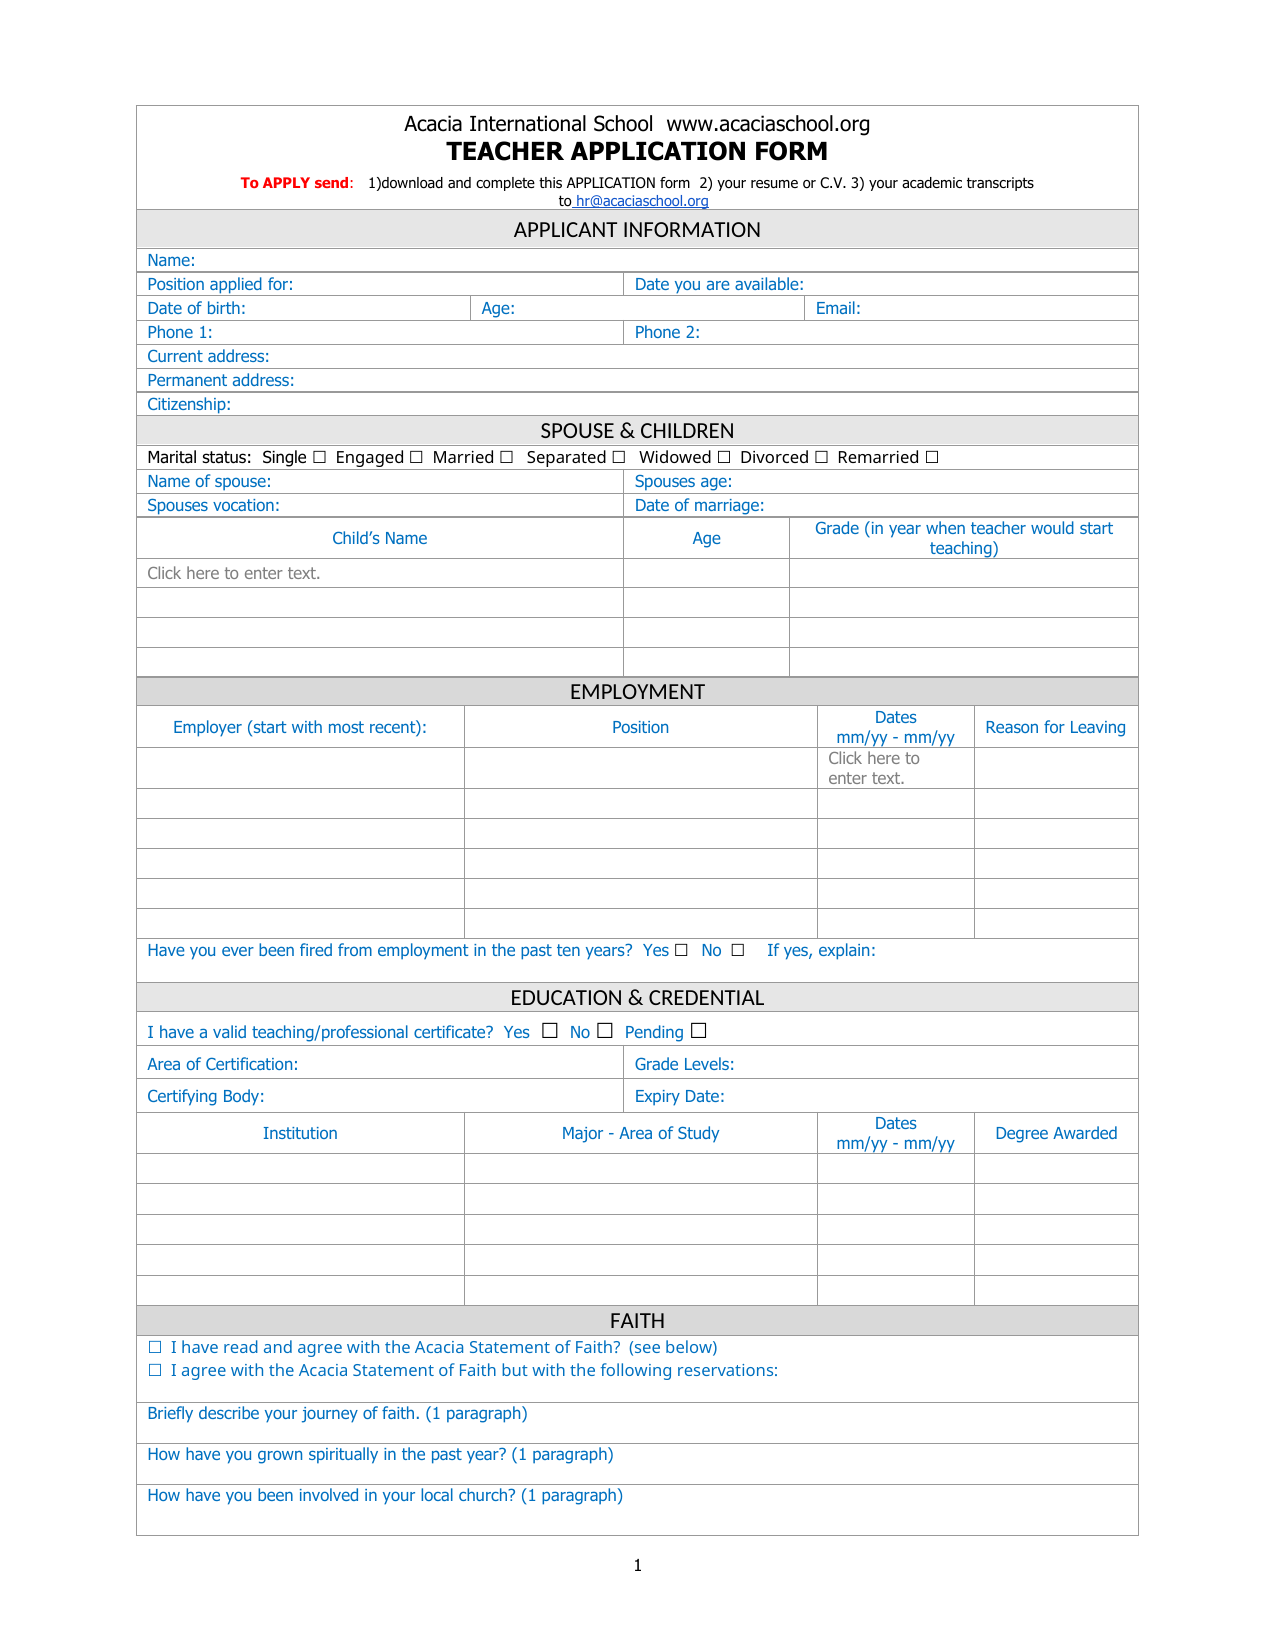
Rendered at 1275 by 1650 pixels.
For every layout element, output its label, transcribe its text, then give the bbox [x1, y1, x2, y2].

table_cell How have you grown spiritually in the past year? (1 paragraph) [137, 1444, 1138, 1484]
table_cell EDUCATION & CREDENTIAL [137, 983, 1138, 1011]
table_cell [818, 1245, 974, 1274]
table_cell [818, 1184, 974, 1214]
table_cell [137, 1276, 464, 1305]
table_cell Date you are available: [624, 273, 1138, 295]
table_cell [465, 789, 817, 818]
table_cell I have a valid teaching/professional certificate? Yes NoPending [137, 1012, 1138, 1044]
table_cell [137, 588, 623, 617]
table_cell Briefly describe your journey of faith. (1 paragraph) [137, 1403, 1138, 1443]
table_cell SPOUSE & CHILDREN [137, 416, 1138, 444]
table_cell Phone 2: [624, 321, 1138, 343]
table_cell [624, 648, 789, 676]
table_cell [465, 1215, 817, 1244]
table_cell Spouses age: [624, 470, 1138, 492]
table_cell [975, 1154, 1138, 1183]
table_cell Name: [137, 249, 1138, 271]
table_cell [465, 909, 817, 938]
table_cell [975, 789, 1138, 818]
table_cell [818, 789, 974, 818]
table_cell [137, 618, 623, 647]
table_cell [818, 1154, 974, 1183]
table_cell [137, 1215, 464, 1244]
table_cell Age [624, 518, 789, 558]
table_cell EMPLOYMENT [137, 678, 1138, 705]
table_cell Email: [805, 296, 1138, 319]
table_cell Date of birth: [137, 296, 470, 319]
table_header Acacia International School www.acaciaschool.org TEACHER APPLICATION FORM To APPLY send: 1)download and complete this APPLICATION form 2) your resume or C.V. 3) your academic transcripts to hr@acaciaschool.org [137, 106, 1138, 209]
table_cell APPLICANT INFORMATION [137, 210, 1138, 247]
table_cell [137, 849, 464, 878]
table_cell Dates mm/yy - mm/yy [818, 706, 974, 747]
table_cell [975, 1245, 1138, 1274]
table_cell [975, 879, 1138, 908]
table_cell [975, 849, 1138, 878]
table_cell Institution [137, 1113, 464, 1153]
table_cell [465, 879, 817, 908]
table_cell [465, 1245, 817, 1274]
table_cell [818, 1276, 974, 1305]
table_cell Major - Area of Study [465, 1113, 817, 1153]
table_cell Marital status: Single [137, 446, 1138, 468]
table_cell [465, 1276, 817, 1305]
table_cell [465, 1154, 817, 1183]
table_cell Position [465, 706, 817, 747]
table_cell [975, 748, 1138, 788]
table_cell FAITH [137, 1306, 1138, 1335]
table_cell Permanent address: [137, 369, 1138, 391]
table_cell [624, 618, 789, 647]
table_cell [137, 1245, 464, 1274]
table_cell [137, 1154, 464, 1183]
table_cell [465, 819, 817, 848]
table_cell Click here to enter text. [818, 748, 974, 788]
table_cell [790, 618, 1138, 647]
table_cell Certifying Body: [137, 1079, 623, 1112]
table_cell Grade Levels: [624, 1046, 1138, 1078]
table_cell Spouses vocation: [137, 494, 623, 516]
table_cell [975, 1184, 1138, 1214]
table_cell Age: [471, 296, 804, 319]
table_cell Position applied for: [137, 273, 623, 295]
table_cell Area of Certification: [137, 1046, 623, 1078]
table_cell Degree Awarded [975, 1113, 1138, 1153]
table_cell Current address: [137, 345, 1138, 367]
table_cell Reason for Leaving [975, 706, 1138, 747]
table_cell [465, 1184, 817, 1214]
table_cell Dates mm/yy - mm/yy [818, 1113, 974, 1153]
table_cell [137, 879, 464, 908]
table_cell [137, 1184, 464, 1214]
table_cell [818, 819, 974, 848]
table_cell [137, 909, 464, 938]
table_cell [975, 819, 1138, 848]
table_cell [137, 748, 464, 788]
table_cell [818, 1215, 974, 1244]
table_cell Name of spouse: [137, 470, 623, 492]
table_cell [790, 588, 1138, 617]
table_cell [137, 789, 464, 818]
table_cell [790, 648, 1138, 676]
table_cell [818, 849, 974, 878]
table_cell [465, 849, 817, 878]
table_cell [975, 1276, 1138, 1305]
table_cell [137, 648, 623, 676]
table_cell [975, 909, 1138, 938]
table_cell Employer (start with most recent): [137, 706, 464, 747]
table_cell Have you ever been fired from employment in the past ten years? YesNoIf yes, explain: [137, 939, 1138, 982]
table_cell [465, 748, 817, 788]
table_cell [624, 588, 789, 617]
table_cell Expiry Date: [624, 1079, 1138, 1112]
table_cell [790, 559, 1138, 587]
table_cell Click here to enter text. [137, 559, 623, 587]
table_cell Phone 1: [137, 321, 623, 343]
table_cell [975, 1215, 1138, 1244]
table_cell [818, 909, 974, 938]
table_cell [624, 559, 789, 587]
table_cell [137, 819, 464, 848]
table_cell [818, 879, 974, 908]
table_cell Grade (in year when teacher would start teaching) [790, 518, 1138, 558]
table_cell Citizenship: [137, 393, 1138, 415]
table_cell Date of marriage: [624, 494, 1138, 516]
table_cell [137, 1336, 1138, 1402]
table_cell How have you been involved in your local church? (1 paragraph) [137, 1485, 1138, 1535]
table_cell Child’s Name [137, 518, 623, 558]
